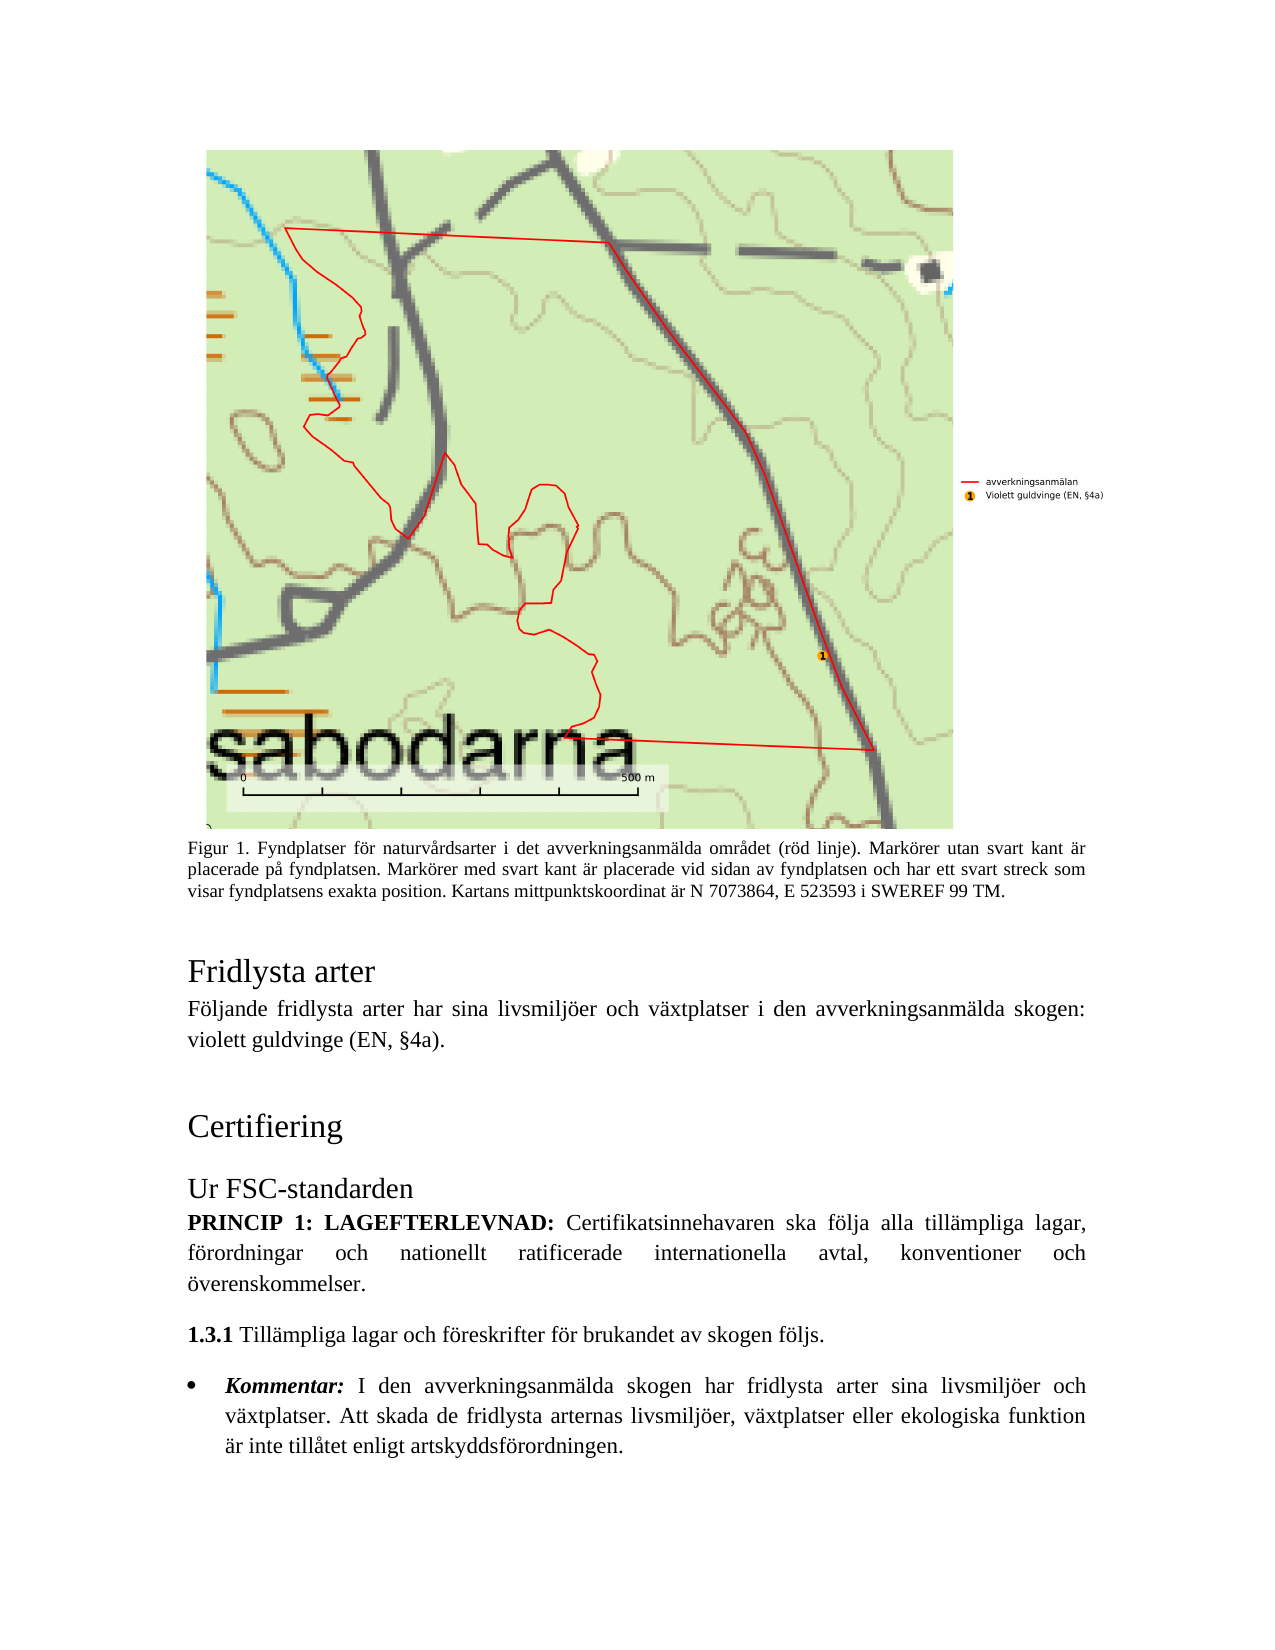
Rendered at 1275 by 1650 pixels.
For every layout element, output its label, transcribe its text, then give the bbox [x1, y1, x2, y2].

text Figur 1. Fyndplatser för naturvårdsarter i det avverkningsanmälda området (röd linje). Markörer utan svart kant är placerade på fyndplatsen. Markörer med svart kant är placerade vid sidan av fyndplatsen och har ett svart streck som visar fyndplatsens exakta position. Kartans mittpunktskoordinat är N 7073864, E 523593 i SWEREF 99 TM. [187, 837, 1087, 901]
picture [206, 150, 1107, 829]
subtitle Certifiering [187, 1106, 1087, 1144]
text Följande fridlysta arter har sina livsmiljöer och växtplatser i den avverkningsanmälda skogen: violett guldvinge (EN, §4a). [187, 995, 1087, 1052]
text 1.3.1 Tillämpliga lagar och föreskrifter för brukandet av skogen följs. [187, 1321, 1087, 1347]
text PRINCIP 1: LAGEFTERLEVNAD: Certifikatsinnehavaren ska följa alla tillämpliga lagar, förordningar och nationellt ratificerade internationella avtal, konventioner och överenskommelser. [187, 1209, 1087, 1296]
subtitle Ur FSC-standarden [187, 1171, 1087, 1204]
subtitle Fridlysta arter [187, 951, 1087, 990]
list Kommentar: I den avverkningsanmälda skogen har fridlysta arter sina livsmiljöer och växtplatser. Att skada de fridlysta arternas livsmiljöer, växtplatser eller ekologiska funktion är inte tillåtet enligt artskyddsförordningen. [187, 1372, 1087, 1458]
